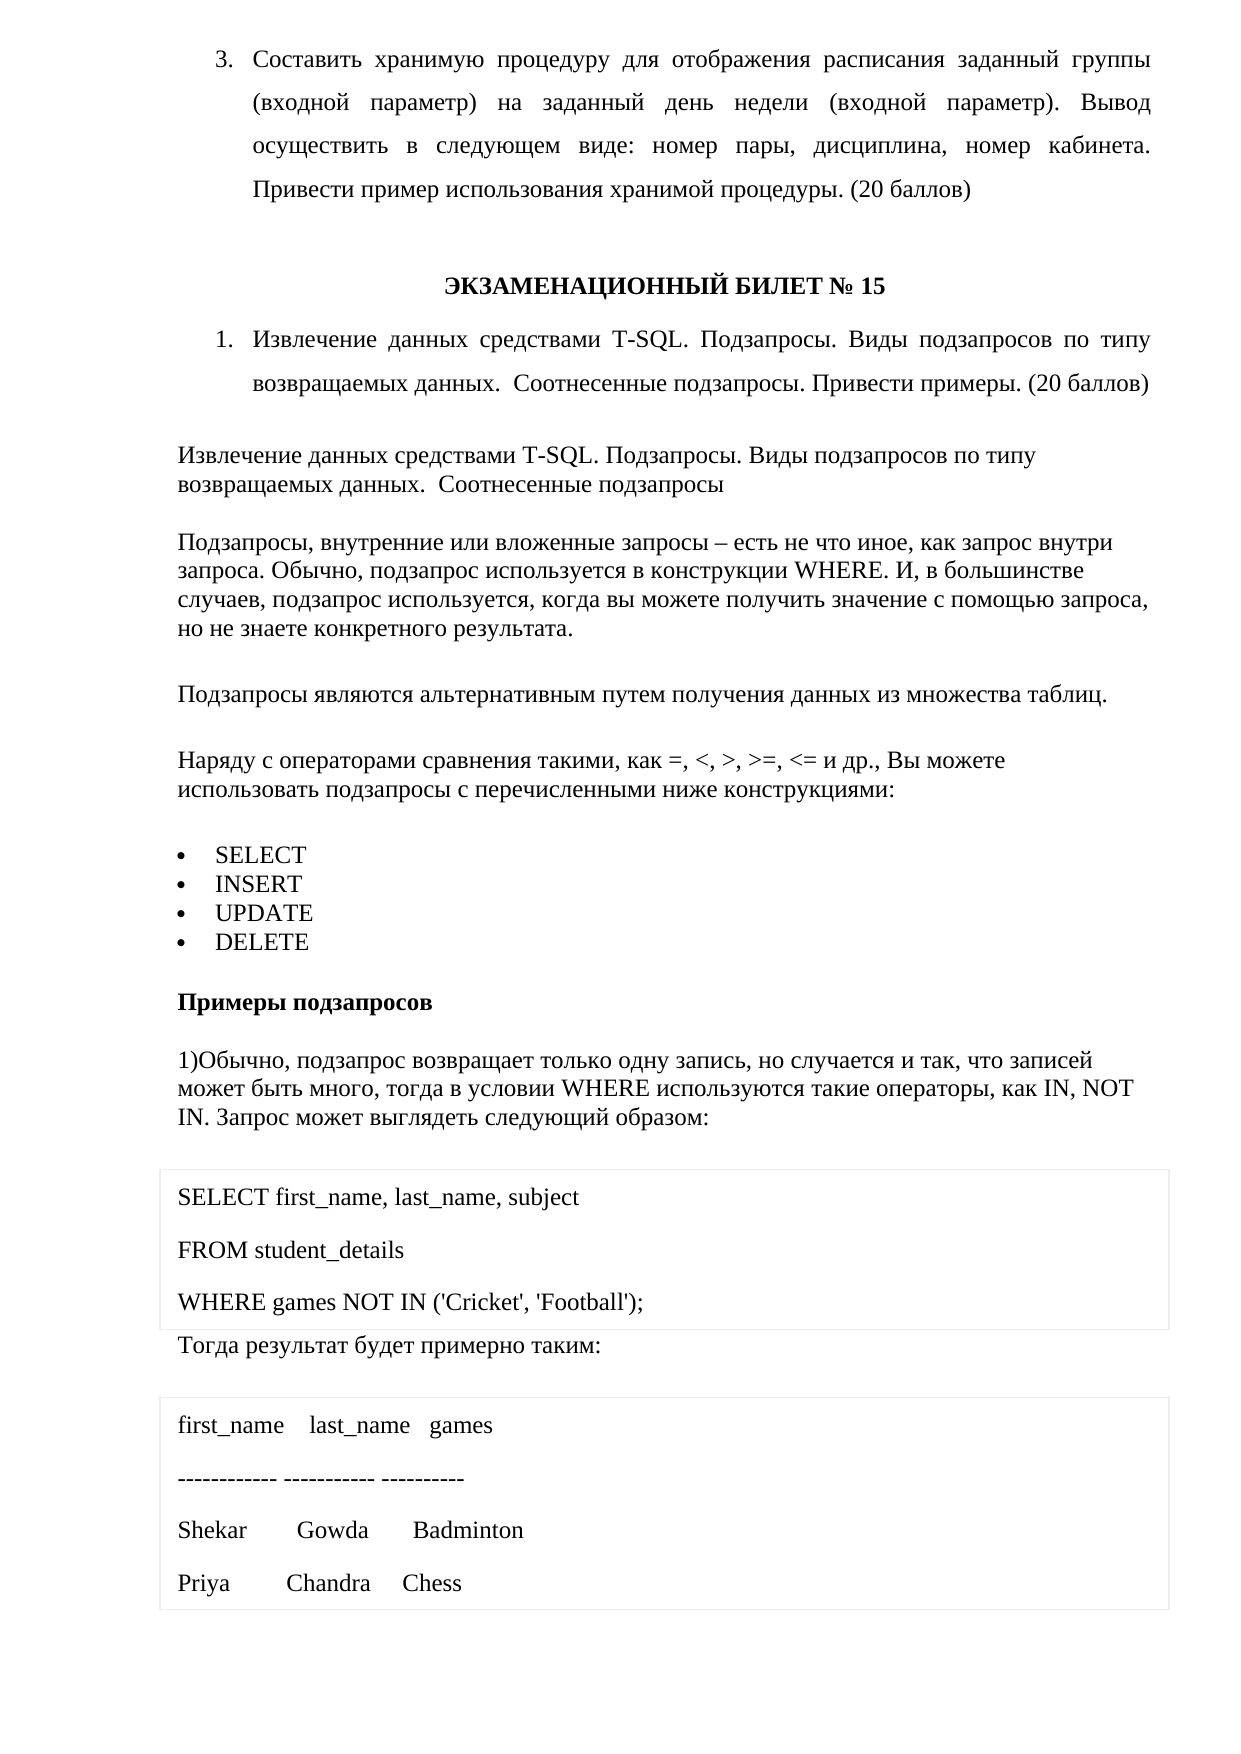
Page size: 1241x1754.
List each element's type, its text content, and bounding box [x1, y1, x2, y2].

text WHERE games NOT IN ('Cricket', 'Football'); [161, 1273, 1168, 1329]
list SELECT [177, 840, 1114, 869]
list Извлечение данных средствами T-SQL. Подзапросы. Виды подзапросов по типу возвращаемых данных. Соотнесенные подзапросы. Привести примеры. (20 баллов) [215, 324, 1152, 396]
text Shekar Gowda Badminton [177, 1515, 1152, 1553]
text ЭКЗАМЕНАЦИОННЫЙ БИЛЕТ № 15 [177, 271, 1152, 299]
text FROM student_details [177, 1235, 1152, 1273]
text Подзапросы, внутренние или вложенные запросы – есть не что иное, как запрос внутри запроса. Обычно, подзапрос используется в конструкции WHERE. И, в большинстве случаев, подзапрос используется, когда вы можете получить значение с помощью запроса, но не знаете конкретного результата. [177, 527, 1152, 642]
list DELETE [177, 927, 1114, 955]
text Наряду с операторами сравнения такими, как =, <, >, >=, <= и др., Вы можете использовать подзапросы с перечисленными ниже конструкциями: [177, 745, 1152, 803]
text 1)Обычно, подзапрос возвращает только одну запись, но случается и так, что записей может быть много, тогда в условии WHERE используются такие операторы, как IN, NOT IN. Запрос может выглядеть следующий образом: [177, 1045, 1152, 1131]
text Подзапросы являются альтернативным путем получения данных из множества таблиц. [177, 679, 1152, 708]
list UPDATE [177, 898, 1114, 927]
text Тогда результат будет примерно таким: [177, 1330, 1152, 1359]
list INSERT [177, 869, 1114, 898]
text Извлечение данных средствами T-SQL. Подзапросы. Виды подзапросов по типу возвращаемых данных. Соотнесенные подзапросы [177, 440, 1152, 497]
text first_name last_name games [161, 1398, 1168, 1463]
text ------------ ----------- ---------- [177, 1463, 1152, 1515]
text SELECT first_name, last_name, subject [161, 1170, 1168, 1235]
list Составить хранимую процедуру для отображения расписания заданный группы (входной параметр) на заданный день недели (входной параметр). Вывод осуществить в следующем виде: номер пары, дисциплина, номер кабинета. Привести пример использования хранимой процедуры. (20 баллов) [215, 44, 1152, 202]
text Priya Chandra Chess [161, 1553, 1168, 1609]
subtitle Примеры подзапросов [177, 987, 1152, 1015]
